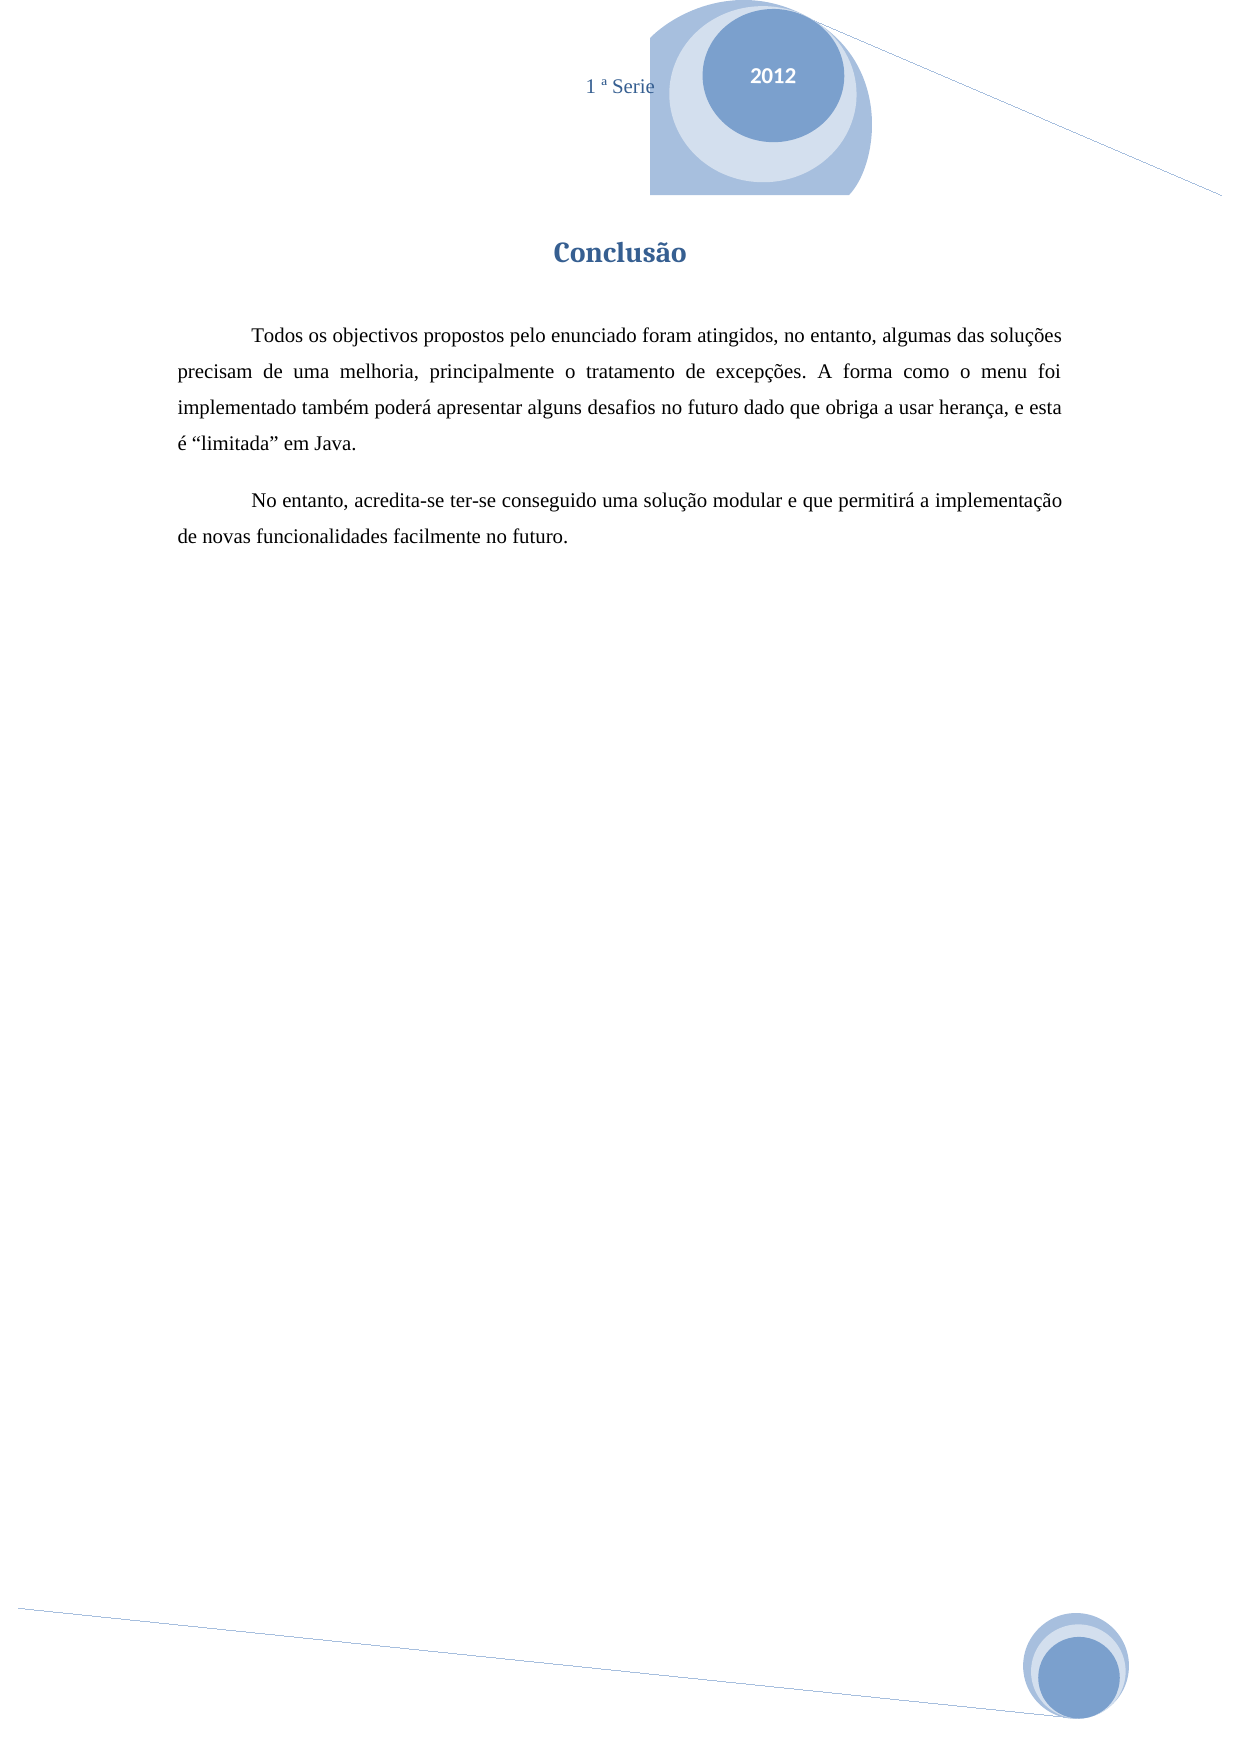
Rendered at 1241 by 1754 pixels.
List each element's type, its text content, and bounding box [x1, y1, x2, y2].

subtitle Conclusão [177, 236, 1063, 270]
text No entanto, acredita-se ter-se conseguido uma solução modular e que permitirá a implementação de novas funcionalidades facilmente no futuro. [177, 487, 1063, 548]
text Todos os objectivos propostos pelo enunciado foram atingidos, no entanto, algumas das soluções precisam de uma melhoria, principalmente o tratamento de excepções. A forma como o menu foi implementado também poderá apresentar alguns desafios no futuro dado que obriga a usar herança, e esta é “limitada” em Java. [177, 322, 1063, 455]
